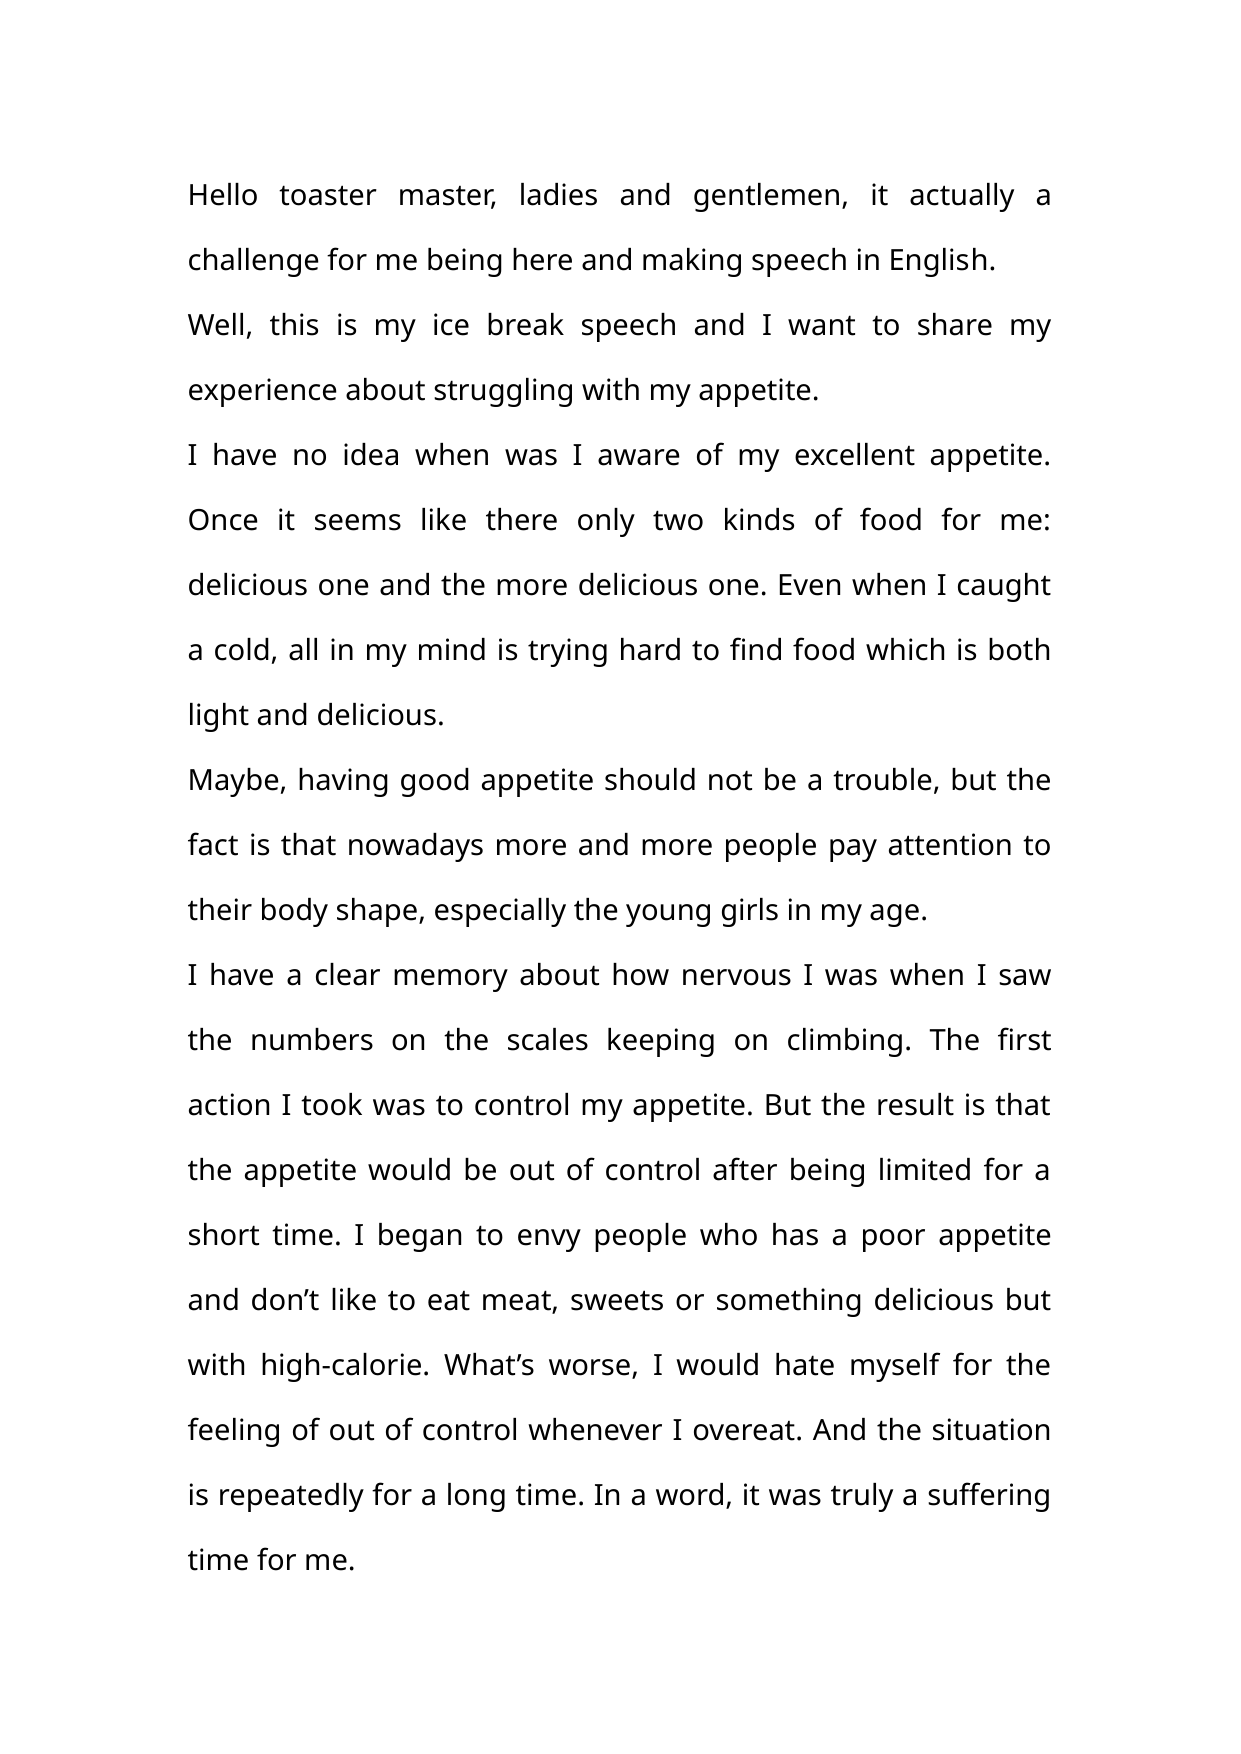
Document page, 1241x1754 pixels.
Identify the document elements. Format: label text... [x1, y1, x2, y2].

text Well, this is my ice break speech and I want to share my experience about struggling with my appetite. [187, 292, 1053, 422]
text Hello toaster master, ladies and gentlemen, it actually a challenge for me being here and making speech in English. [187, 162, 1053, 292]
text Maybe, having good appetite should not be a trouble, but the fact is that nowadays more and more people pay attention to their body shape, especially the young girls in my age. [187, 747, 1053, 942]
text I have no idea when was I aware of my excellent appetite. Once it seems like there only two kinds of food for me: delicious one and the more delicious one. Even when I caught a cold, all in my mind is trying hard to find food which is both light and delicious. [187, 422, 1053, 747]
text I have a clear memory about how nervous I was when I saw the numbers on the scales keeping on climbing. The first action I took was to control my appetite. But the result is that the appetite would be out of control after being limited for a short time. I began to envy people who has a poor appetite and don’t like to eat meat, sweets or something delicious but with high-calorie. What’s worse, I would hate myself for the feeling of out of control whenever I overeat. And the situation is repeatedly for a long time. In a word, it was truly a suffering time for me. [187, 942, 1053, 1592]
